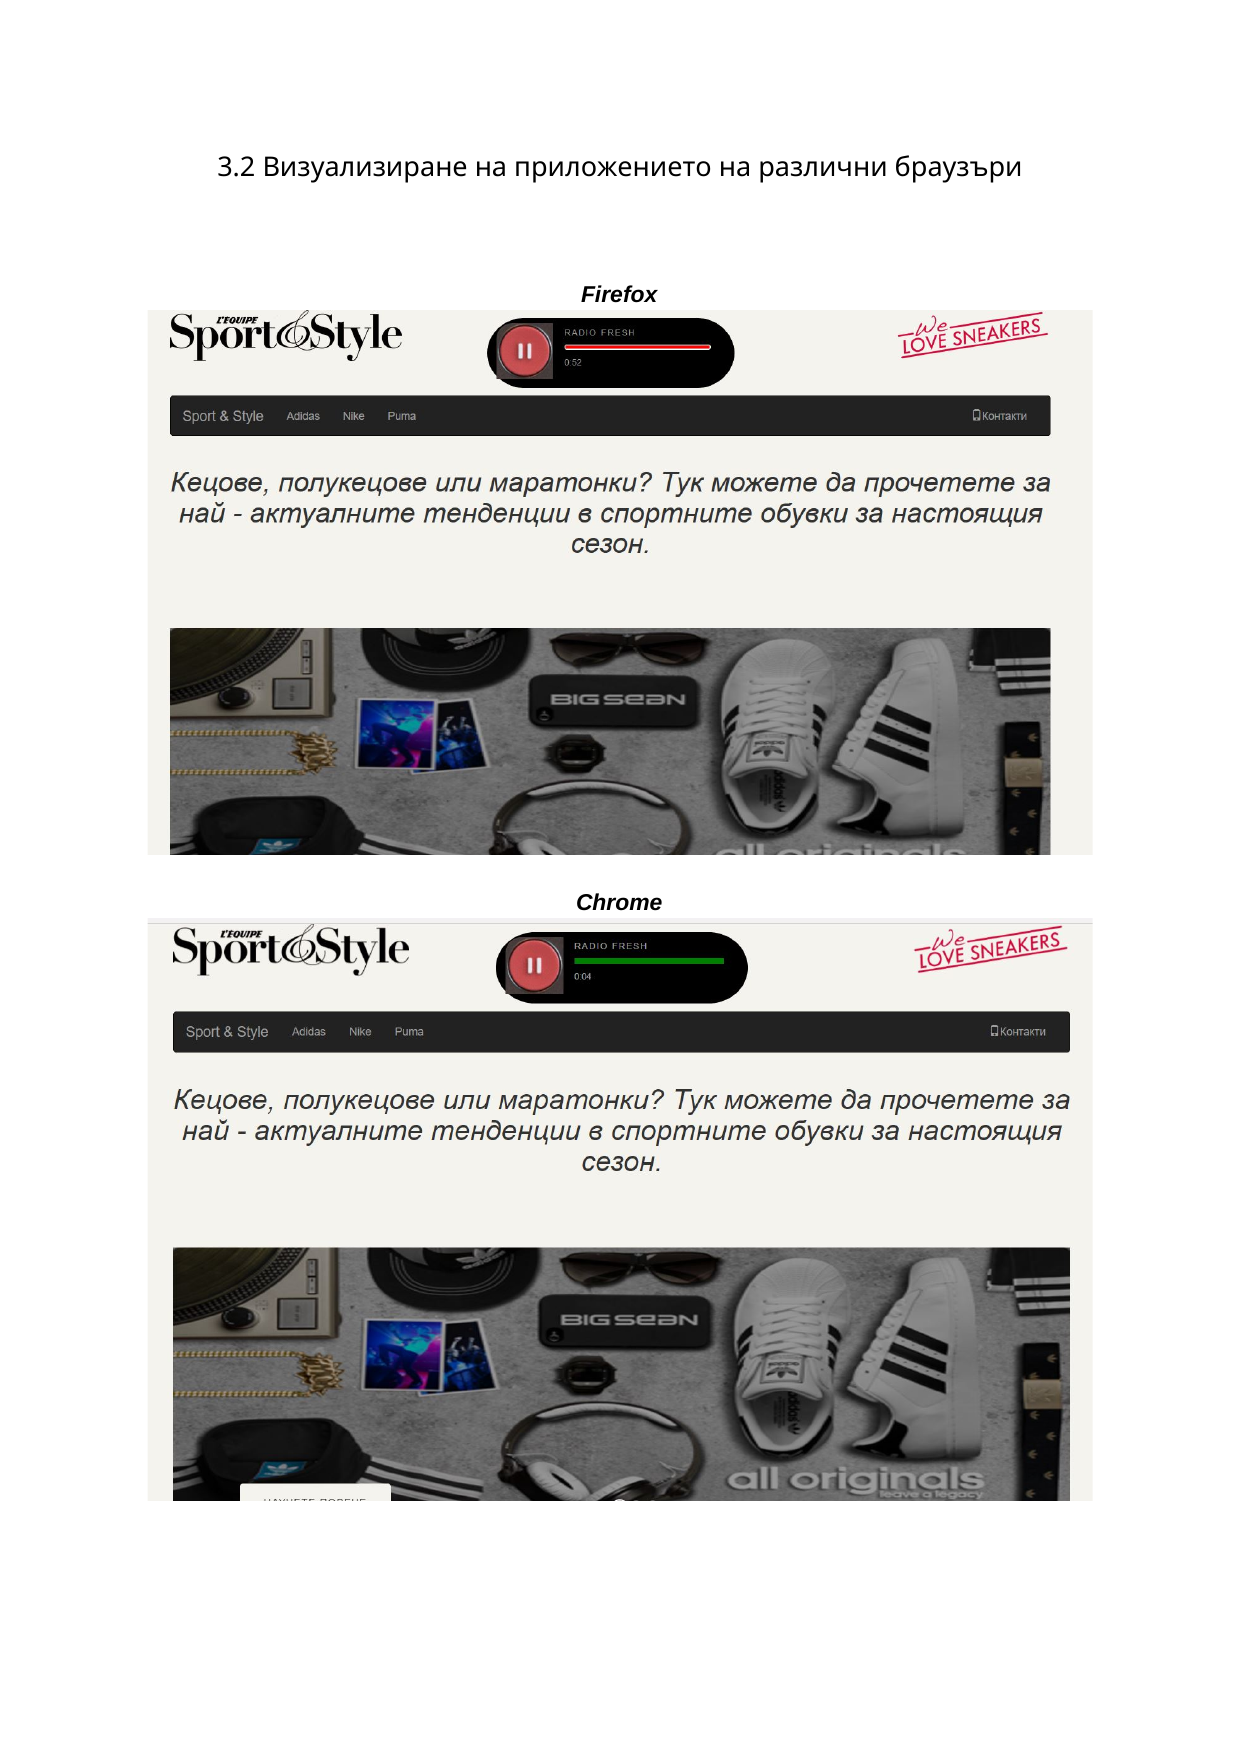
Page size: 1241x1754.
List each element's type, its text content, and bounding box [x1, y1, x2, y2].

picture [147, 918, 1093, 1501]
subtitle 3.2 Визуализиране на приложението на различни браузъри [148, 148, 1093, 184]
picture [147, 310, 1093, 855]
text Firefox [148, 281, 1093, 307]
text Chrome [148, 889, 1093, 915]
